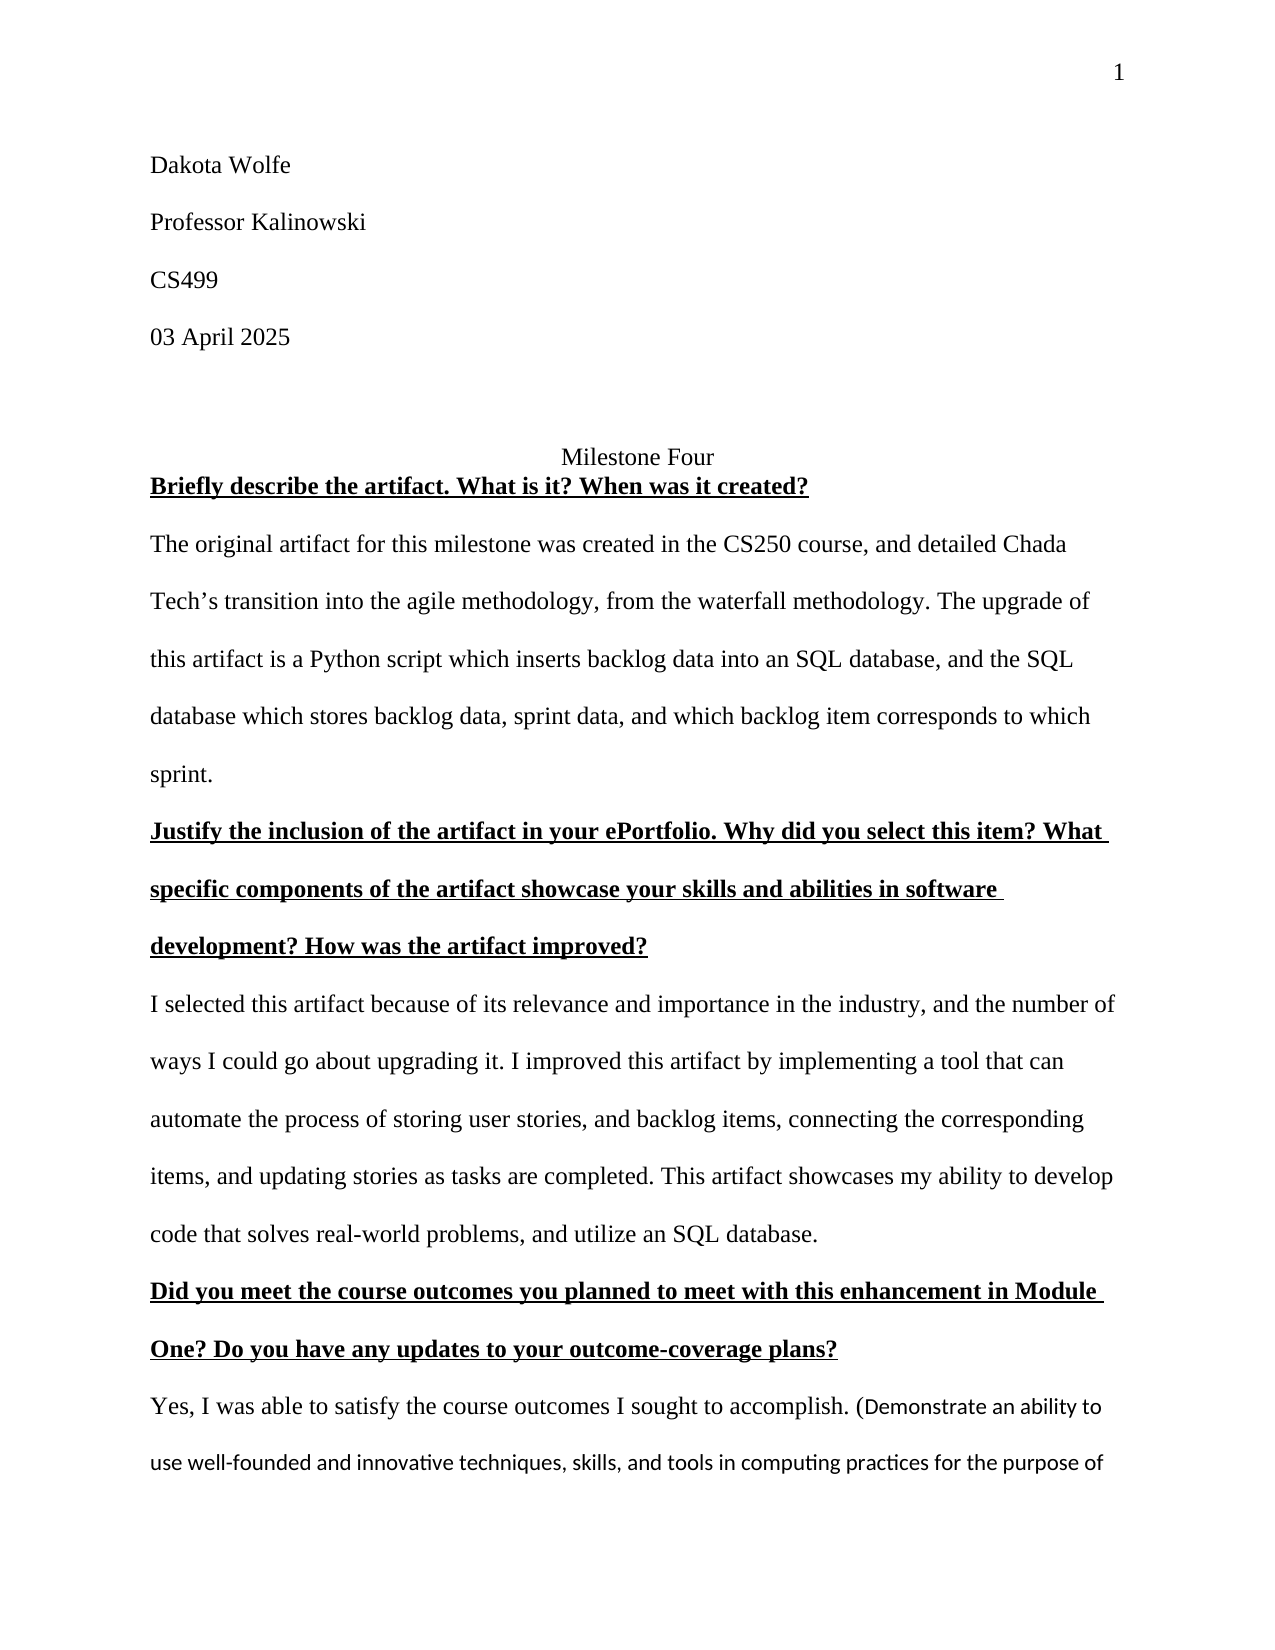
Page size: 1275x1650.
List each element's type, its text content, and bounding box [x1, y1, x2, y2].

text 03 April 2025 [150, 322, 1125, 351]
text Briefly describe the artifact. What is it? When was it created? [150, 471, 1125, 500]
text Did you meet the course outcomes you planned to meet with this enhancement in Module One? Do you have any updates to your outcome-coverage plans? [150, 1276, 1125, 1362]
text Professor Kalinowski [150, 207, 1125, 236]
text Justify the inclusion of the artifact in your ePortfolio. Why did you select this item? What specific components of the artifact showcase your skills and abilities in software development? How was the artifact improved? [150, 816, 1125, 960]
text The original artifact for this milestone was created in the CS250 course, and detailed Chada Tech’s transition into the agile methodology, from the waterfall methodology. The upgrade of this artifact is a Python script which inserts backlog data into an SQL database, and the SQL database which stores backlog data, sprint data, and which backlog item corresponds to which sprint. [150, 529, 1125, 787]
title Milestone Four [150, 442, 1125, 471]
text CS499 [150, 265, 1125, 294]
text Dakota Wolfe [150, 150, 1125, 179]
text I selected this artifact because of its relevance and importance in the industry, and the number of ways I could go about upgrading it. I improved this artifact by implementing a tool that can automate the process of storing user stories, and backlog items, connecting the corresponding items, and updating stories as tasks are completed. This artifact showcases my ability to develop code that solves real-world problems, and utilize an SQL database. [150, 989, 1125, 1247]
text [150, 1391, 1125, 1476]
